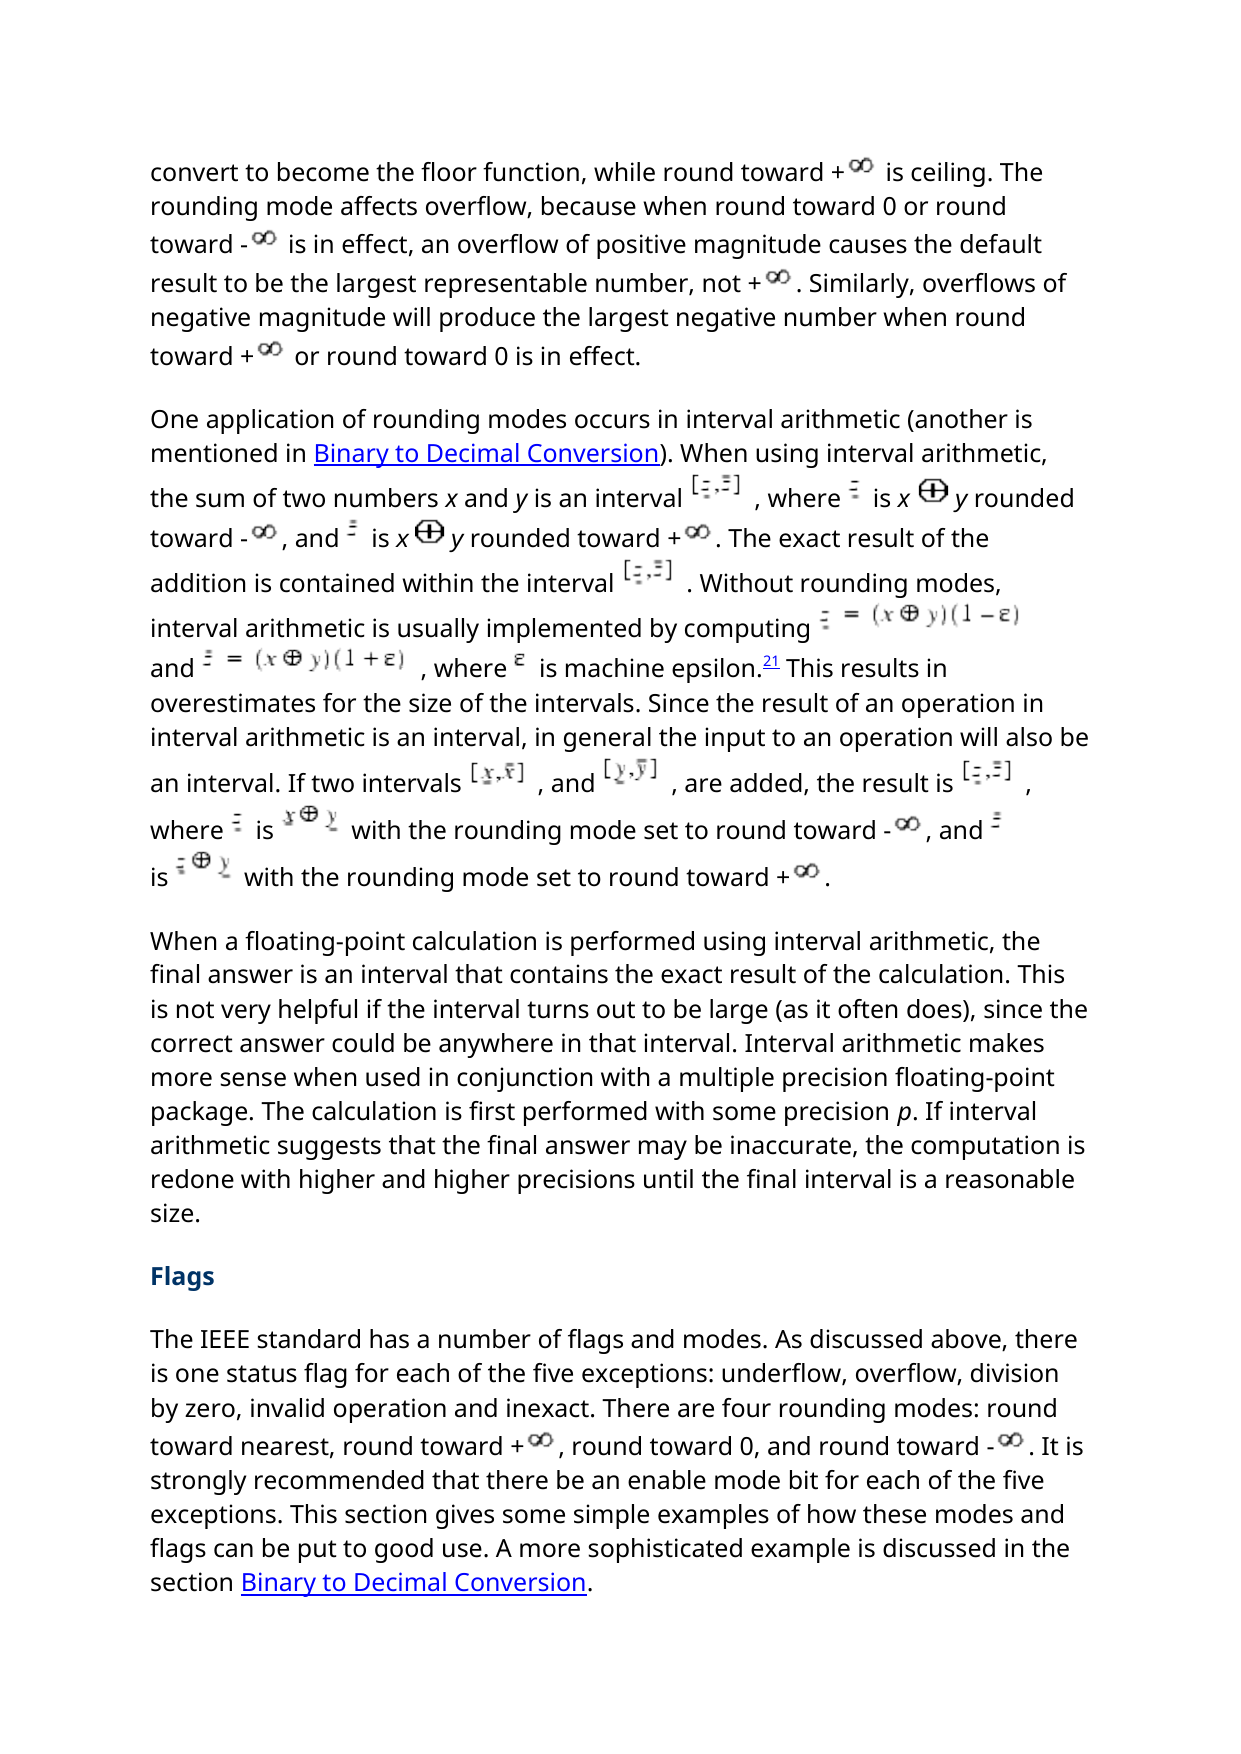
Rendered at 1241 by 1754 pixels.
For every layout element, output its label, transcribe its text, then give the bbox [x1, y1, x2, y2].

picture [847, 469, 867, 507]
picture [248, 222, 282, 254]
picture [621, 555, 680, 593]
text The IEEE standard has a number of flags and modes. As discussed above, there is one status flag for each of the five exceptions: underflow, overflow, division by zero, invalid operation and inexact. There are four rounding modes: round toward nearest, round toward +, round toward 0, and round toward -. It is strongly recommended that there be an enable mode bit for each of the five exceptions. This section gives some simple examples of how these modes and flags can be put to good use. A more sophisticated example is discussed in the section Binary to Decimal Conversion. [150, 1322, 1090, 1599]
picture [994, 1424, 1029, 1456]
text Flags [150, 1259, 1090, 1293]
text When a floating-point calculation is performed using interval arithmetic, the final answer is an interval that contains the exact result of the calculation. This is not very helpful if the interval turns out to be large (as it often does), since the correct answer could be anywhere in that interval. Interval arithmetic makes more sense when used in conjunction with a multiple precision floating-point package. The calculation is first performed with some precision p. If interval arithmetic suggests that the final answer may be inaccurate, the computation is redone with higher and higher precisions until the final interval is a reasonable size. [150, 923, 1090, 1230]
picture [201, 644, 414, 678]
picture [681, 516, 715, 548]
picture [790, 855, 825, 887]
picture [845, 150, 879, 182]
picture [415, 516, 445, 548]
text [150, 150, 1090, 372]
picture [248, 516, 282, 548]
picture [818, 599, 1029, 638]
picture [960, 755, 1019, 793]
picture [689, 469, 748, 507]
picture [468, 757, 532, 793]
picture [602, 753, 665, 793]
picture [524, 1424, 559, 1456]
picture [254, 333, 288, 365]
picture [762, 261, 796, 293]
picture [175, 847, 238, 887]
picture [346, 514, 365, 548]
picture [513, 644, 533, 678]
picture [918, 475, 949, 507]
picture [892, 808, 926, 840]
picture [230, 802, 249, 840]
text One application of rounding modes occurs in interval arithmetic (another is mentioned in Binary to Decimal Conversion). When using interval arithmetic, the sum of two numbers x and y is an interval , where is x y rounded toward -, and is x y rounded toward +. The exact result of the addition is contained within the interval . Without rounding modes, interval arithmetic is usually implemented by computing and , where is machine epsilon.21 This results in overestimates for the size of the intervals. Since the result of an operation in interval arithmetic is an interval, in general the input to an operation will also be an interval. If two intervals , and , are added, the result is , where is with the rounding mode set to round toward -, and is with the rounding mode set to round toward +. [150, 401, 1090, 894]
picture [989, 806, 1009, 840]
picture [280, 800, 345, 840]
